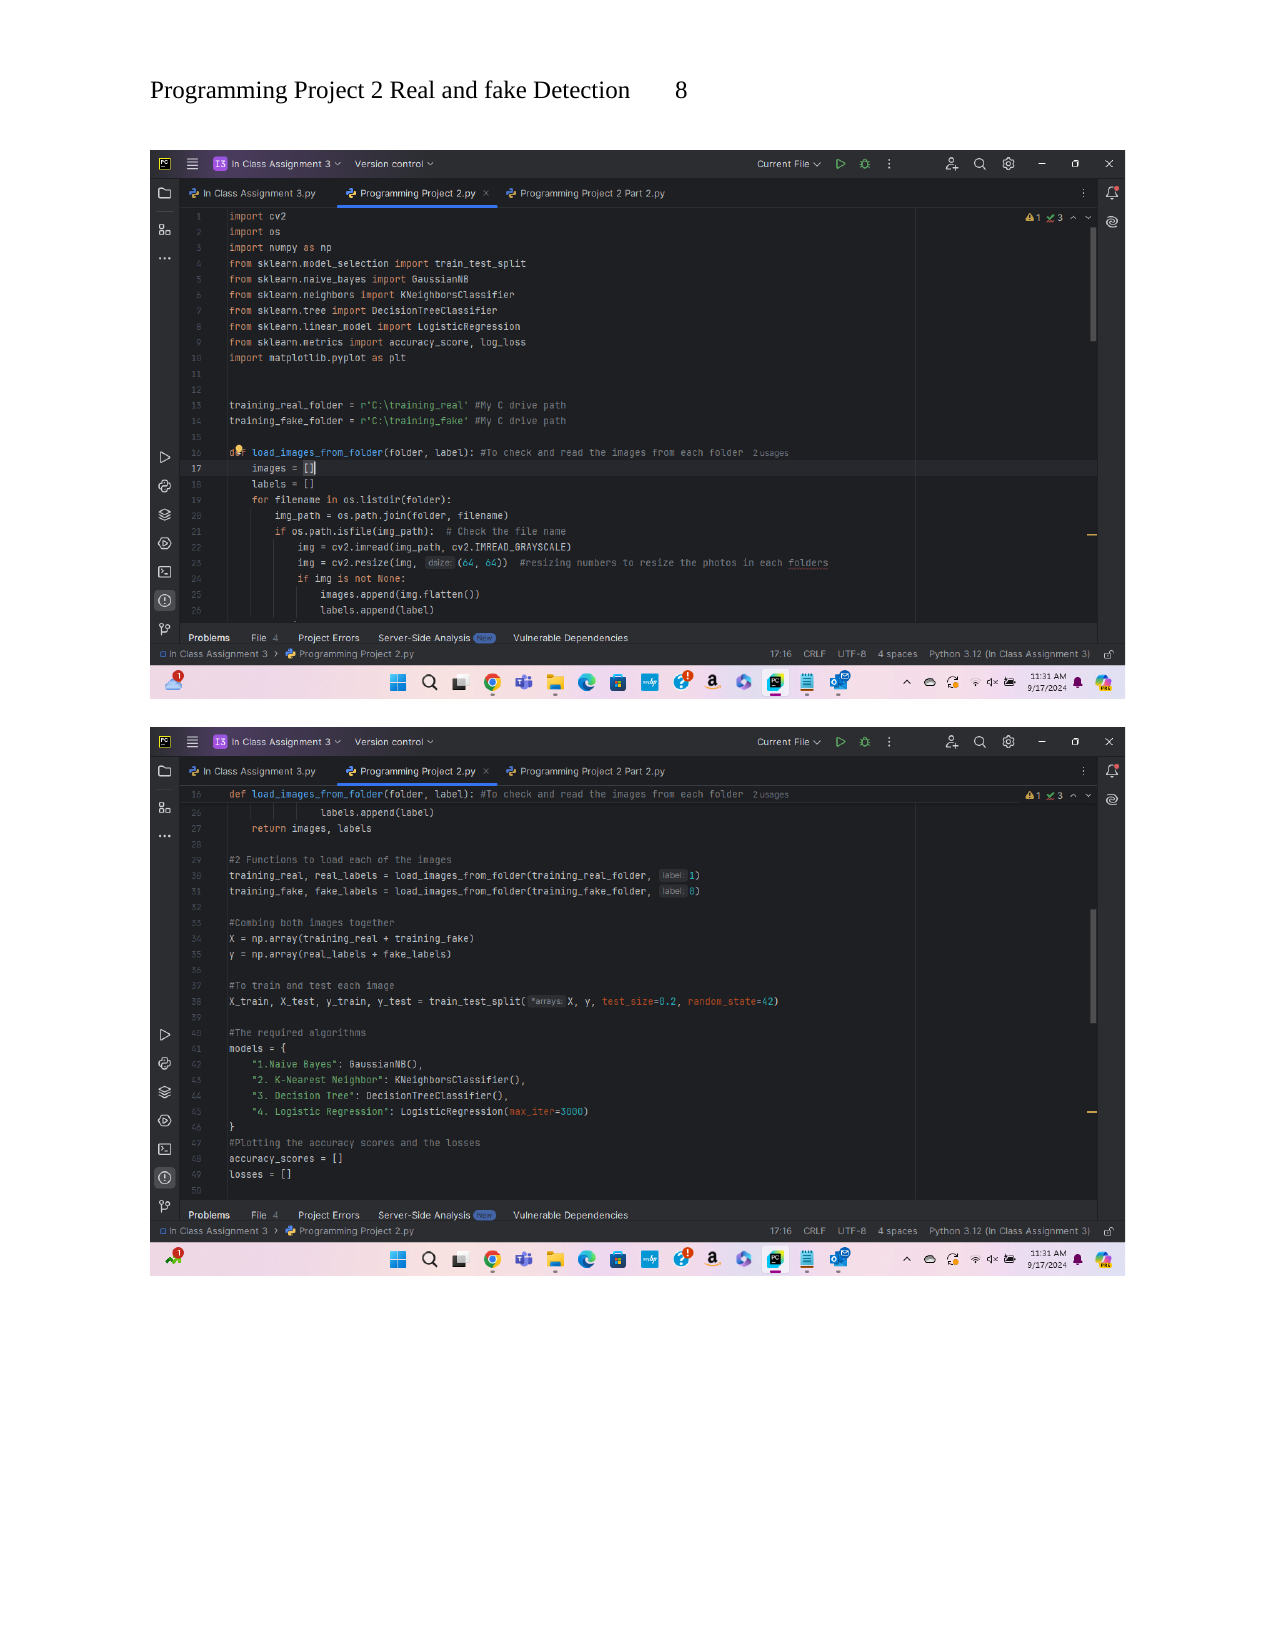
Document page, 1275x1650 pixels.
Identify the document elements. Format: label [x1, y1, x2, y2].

picture [150, 150, 1125, 699]
picture [150, 727, 1125, 1276]
